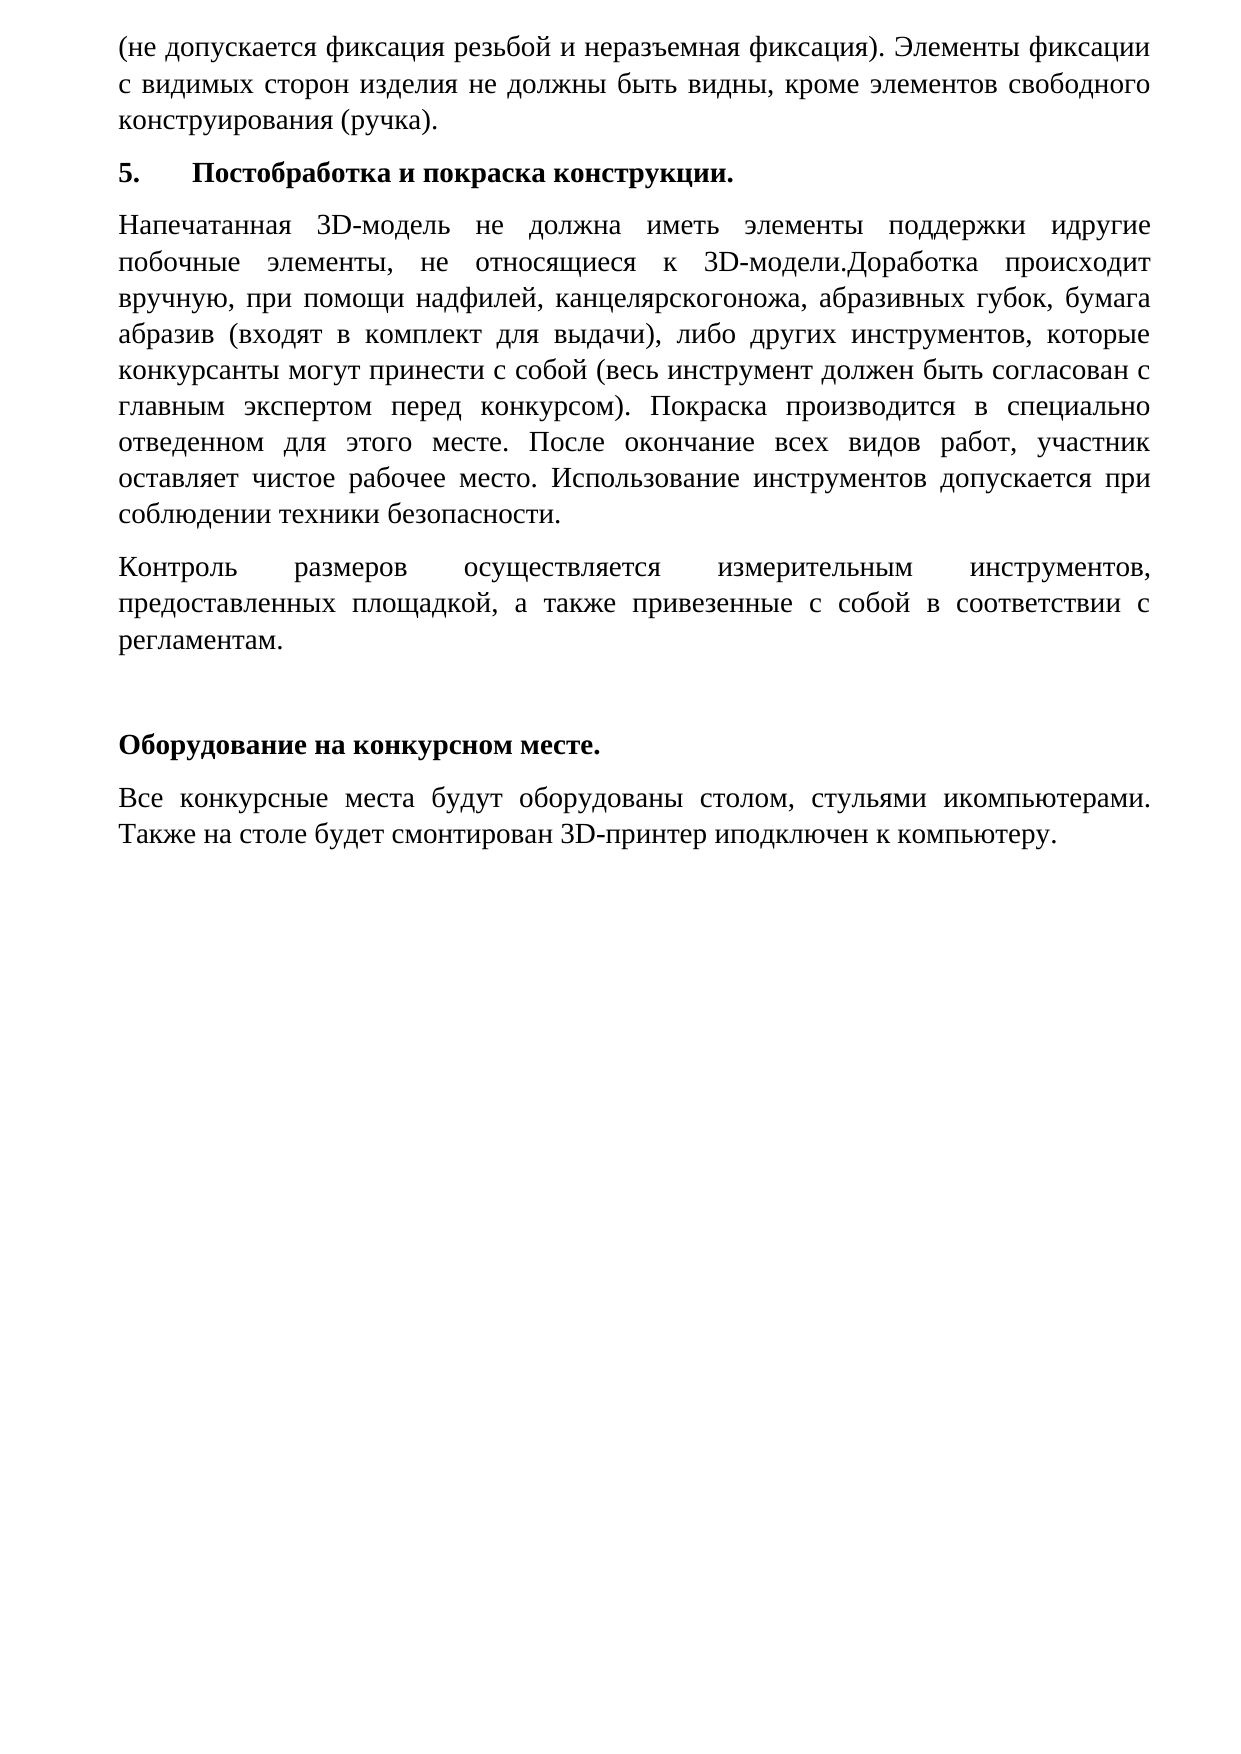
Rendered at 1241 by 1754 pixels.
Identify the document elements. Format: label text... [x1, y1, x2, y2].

text Оборудование на конкурсном месте. [118, 727, 1152, 761]
text 5. Постобработка и покраска конструкции. [118, 155, 1152, 188]
text Все конкурсные места будут оборудованы столом, стульями икомпьютерами. Также на столе будет смонтирован 3D-принтер иподключен к компьютеру. [118, 780, 1152, 850]
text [118, 29, 1152, 135]
text Контроль размеров осуществляется измерительным инструментов, предоставленных площадкой, а также привезенные с собой в соответствии с регламентам. [118, 549, 1152, 655]
text Напечатанная 3D-модель не должна иметь элементы поддержки идругие побочные элементы, не относящиеся к 3D-модели.Доработка происходит вручную, при помощи надфилей, канцелярскогоножа, абразивных губок, бумага абразив (входят в комплект для выдачи), либо других инструментов, которые конкурсанты могут принести с собой (весь инструмент должен быть согласован с главным экспертом перед конкурсом). Покраска производится в специально отведенном для этого месте. После окончание всех видов работ, участник оставляет чистое рабочее место. Использование инструментов допускается при соблюдении техники безопасности. [118, 207, 1152, 530]
